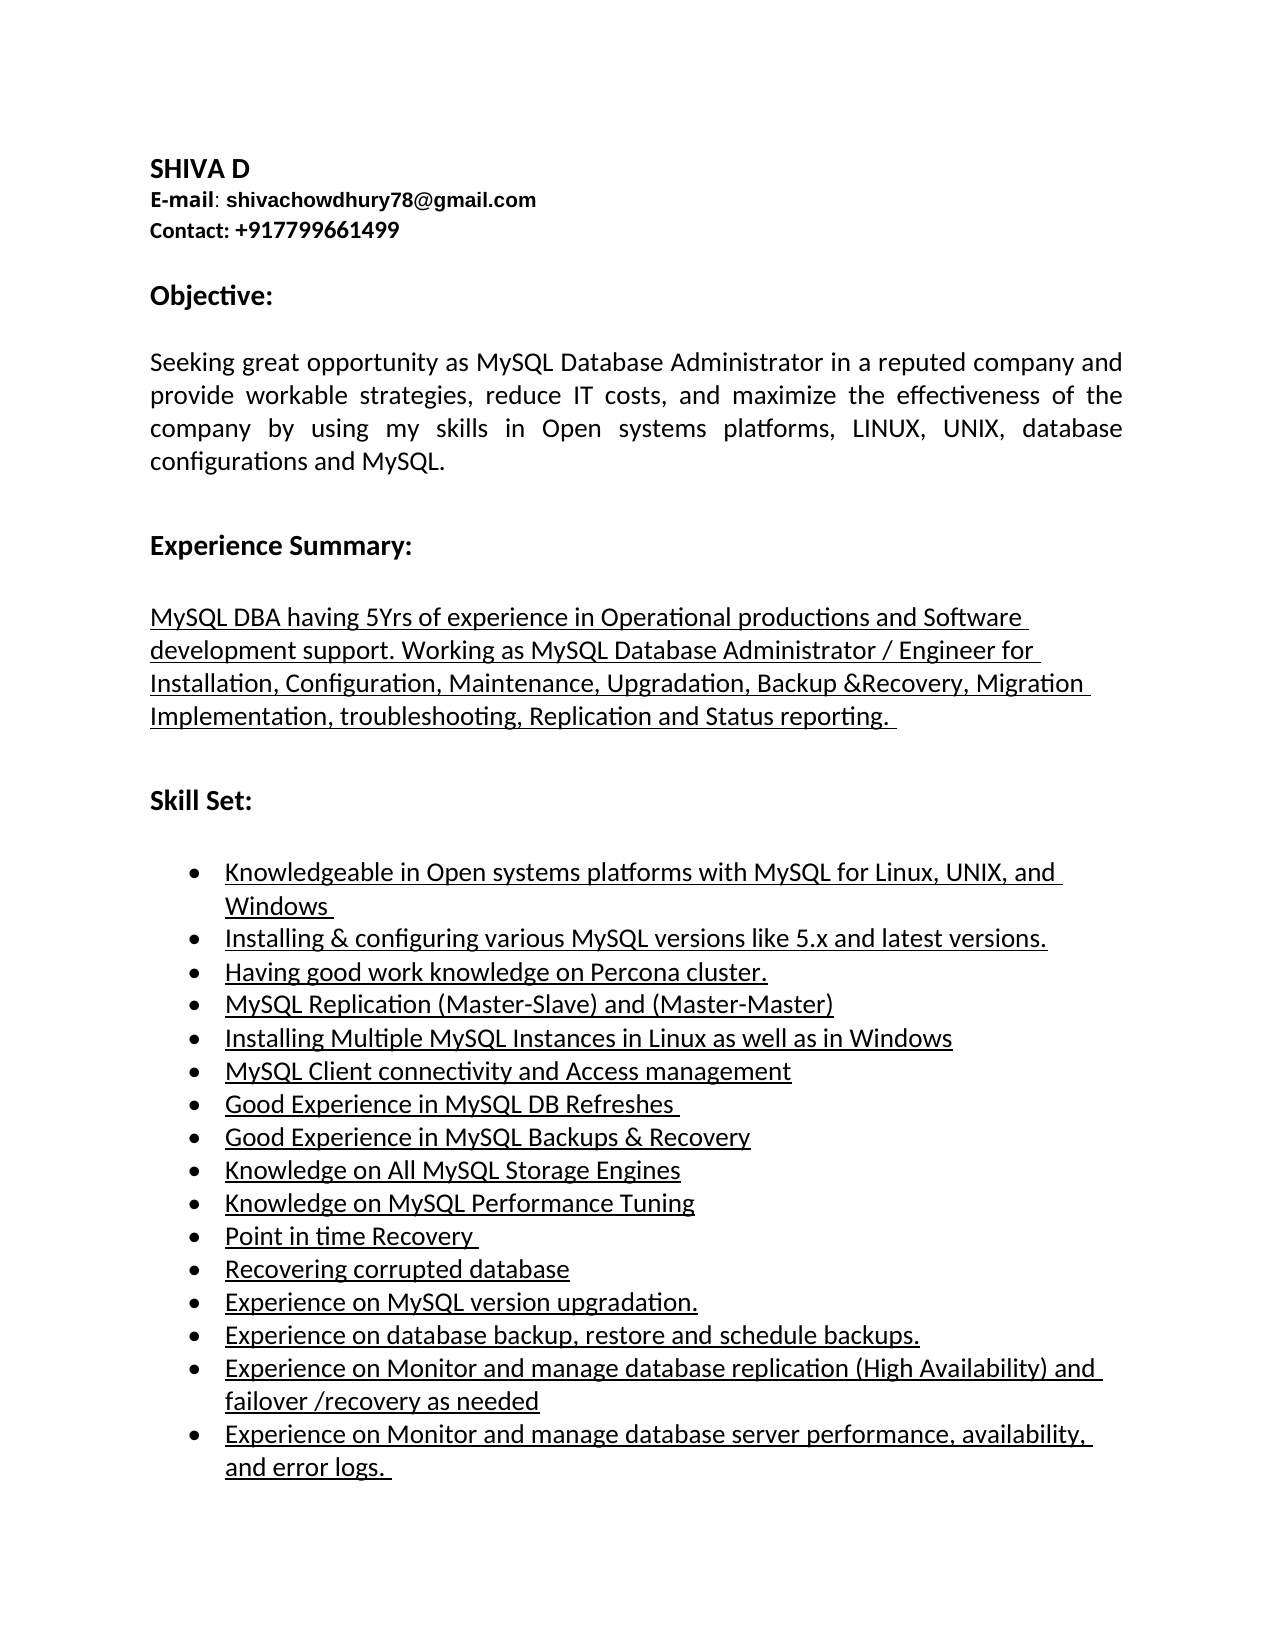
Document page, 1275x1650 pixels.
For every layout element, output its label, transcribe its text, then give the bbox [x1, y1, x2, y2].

list Knowledge on MySQL Performance Tuning [187, 1186, 1125, 1219]
list Point in time Recovery [187, 1219, 1125, 1252]
list MySQL Client connectivity and Access management [187, 1054, 1125, 1087]
text Skill Set: [150, 782, 1125, 818]
text Experience Summary: [150, 527, 1125, 563]
list Experience on Monitor and manage database server performance, availability, and error logs. [187, 1417, 1125, 1483]
text SHIVA D [150, 150, 1125, 186]
list Good Experience in MySQL Backups & Recovery [187, 1120, 1125, 1153]
list Installing Multiple MySQL Instances in Linux as well as in Windows [187, 1021, 1125, 1054]
list Experience on MySQL version upgradation. [187, 1285, 1125, 1318]
text E-mail: shivachowdhury78@gmail.com [150, 186, 1125, 214]
list MySQL Replication (Master-Slave) and (Master-Master) [187, 988, 1125, 1021]
text MySQL DBA having 5Yrs of experience in Operational productions and Software development support. Working as MySQL Database Administrator / Engineer for Installation, Configuration, Maintenance, Upgradation, Backup &Recovery, Migration Implementation, troubleshooting, Replication and Status reporting. [150, 601, 1125, 733]
list Experience on Monitor and manage database replication (High Availability) and failover /recovery as needed [187, 1351, 1125, 1417]
text Seeking great opportunity as MySQL Database Administrator in a reputed company and provide workable strategies, reduce IT costs, and maximize the effectiveness of the company by using my skills in Open systems platforms, LINUX, UNIX, database configurations and MySQL. [150, 345, 1125, 477]
list Good Experience in MySQL DB Refreshes [187, 1087, 1125, 1120]
list Experience on database backup, restore and schedule backups. [187, 1318, 1125, 1351]
text Objective: [150, 277, 1125, 312]
list Recovering corrupted database [187, 1252, 1125, 1285]
text Contact: +917799661499 [150, 214, 1125, 244]
list Knowledge on All MySQL Storage Engines [187, 1153, 1125, 1186]
list Having good work knowledge on Percona cluster. [187, 955, 1125, 988]
list Knowledgeable in Open systems platforms with MySQL for Linux, UNIX, and Windows [187, 856, 1125, 922]
list Installing & configuring various MySQL versions like 5.x and latest versions. [187, 922, 1125, 955]
